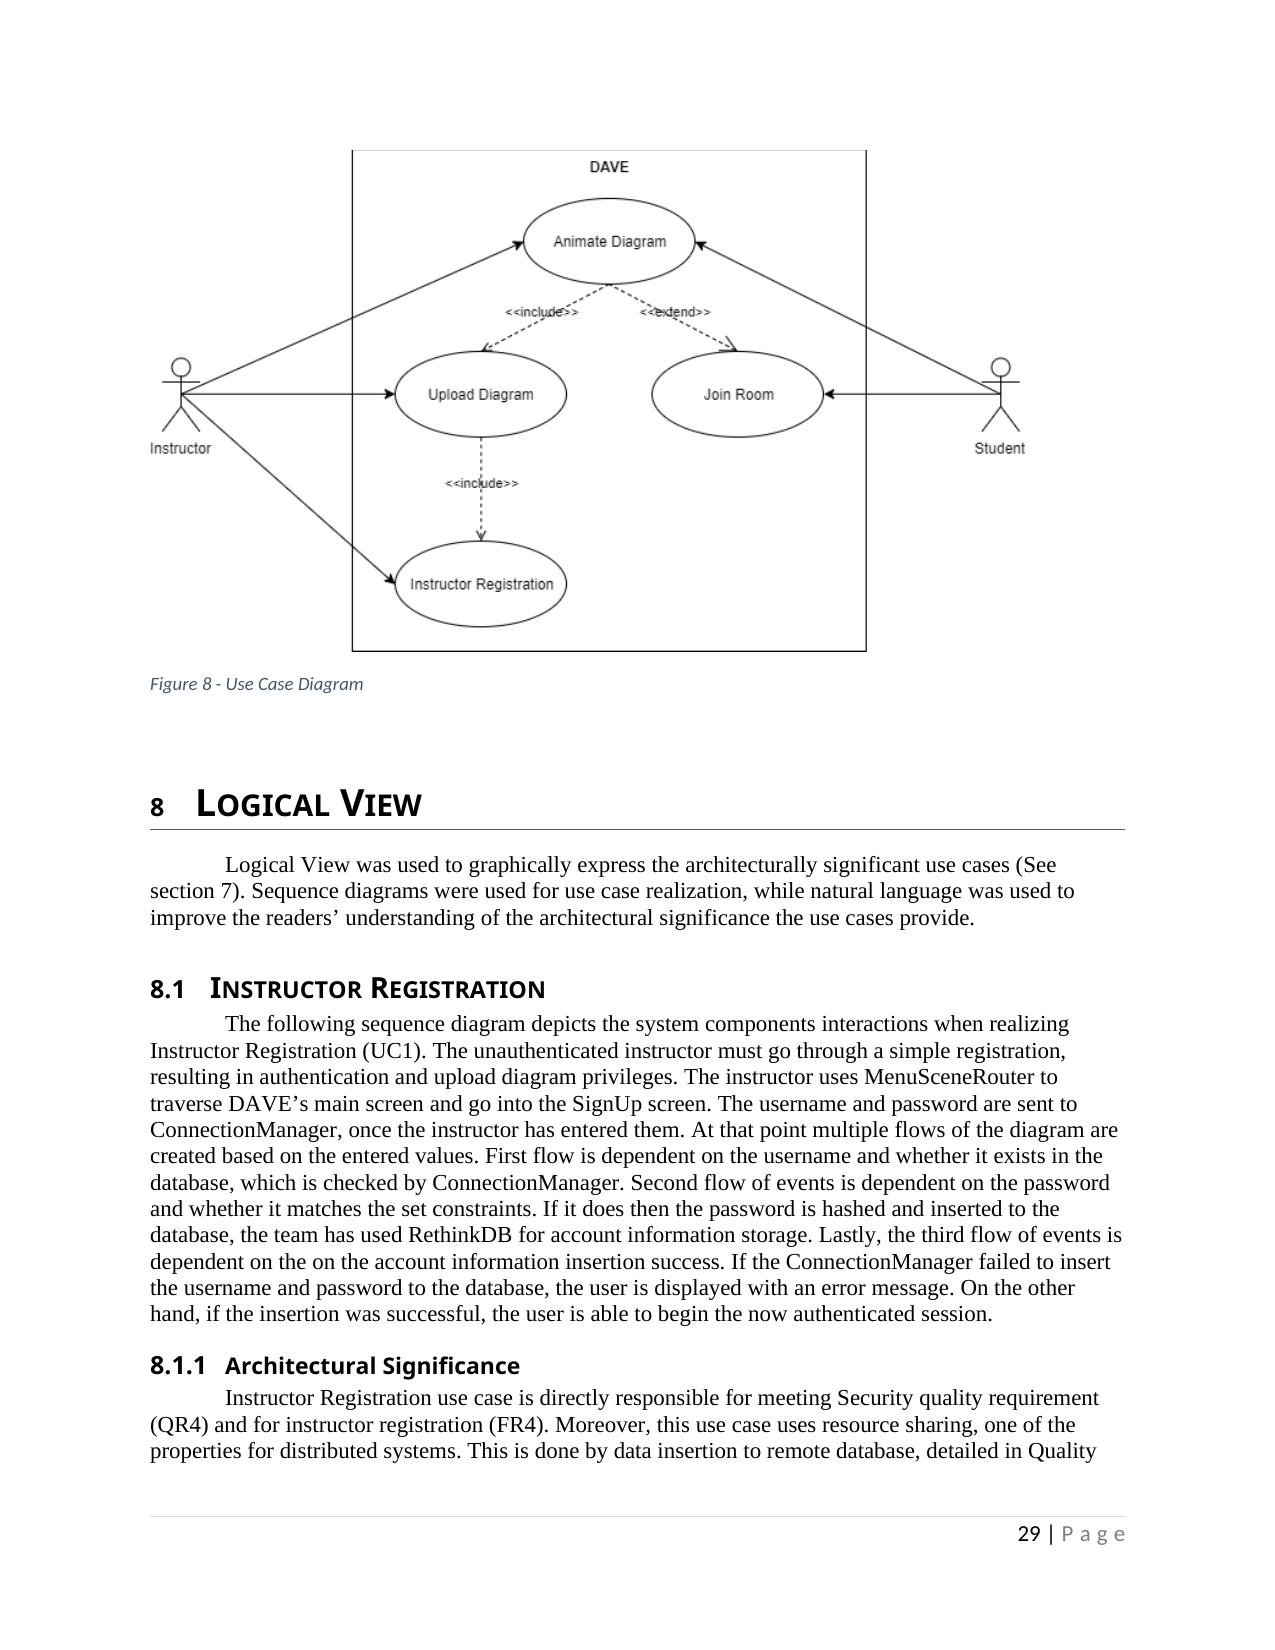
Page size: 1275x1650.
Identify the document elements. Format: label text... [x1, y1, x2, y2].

text Logical View was used to graphically express the architecturally significant use cases (See section 7). Sequence diagrams were used for use case realization, while natural language was used to improve the readers’ understanding of the architectural significance the use cases provide. [150, 851, 1125, 930]
subtitle Architectural Significance [150, 1348, 1125, 1382]
picture [150, 150, 1025, 652]
text Figure 8 - Use Case Diagram [150, 672, 1125, 695]
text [150, 1384, 1125, 1463]
text The following sequence diagram depicts the system components interactions when realizing Instructor Registration (UC1). The unauthenticated instructor must go through a simple registration, resulting in authentication and upload diagram privileges. The instructor uses MenuSceneRouter to traverse DAVE’s main screen and go into the SignUp screen. The username and password are sent to ConnectionManager, once the instructor has entered them. At that point multiple flows of the diagram are created based on the entered values. First flow is dependent on the username and whether it exists in the database, which is checked by ConnectionManager. Second flow of events is dependent on the password and whether it matches the set constraints. If it does then the password is hashed and inserted to the database, the team has used RethinkDB for account information storage. Lastly, the third flow of events is dependent on the on the account information insertion success. If the ConnectionManager failed to insert the username and password to the database, the user is displayed with an error message. On the other hand, if the insertion was successful, the user is able to begin the now authenticated session. [150, 1011, 1125, 1327]
subtitle Instructor Registration [150, 968, 1125, 1007]
subtitle Logical View [150, 776, 1125, 829]
